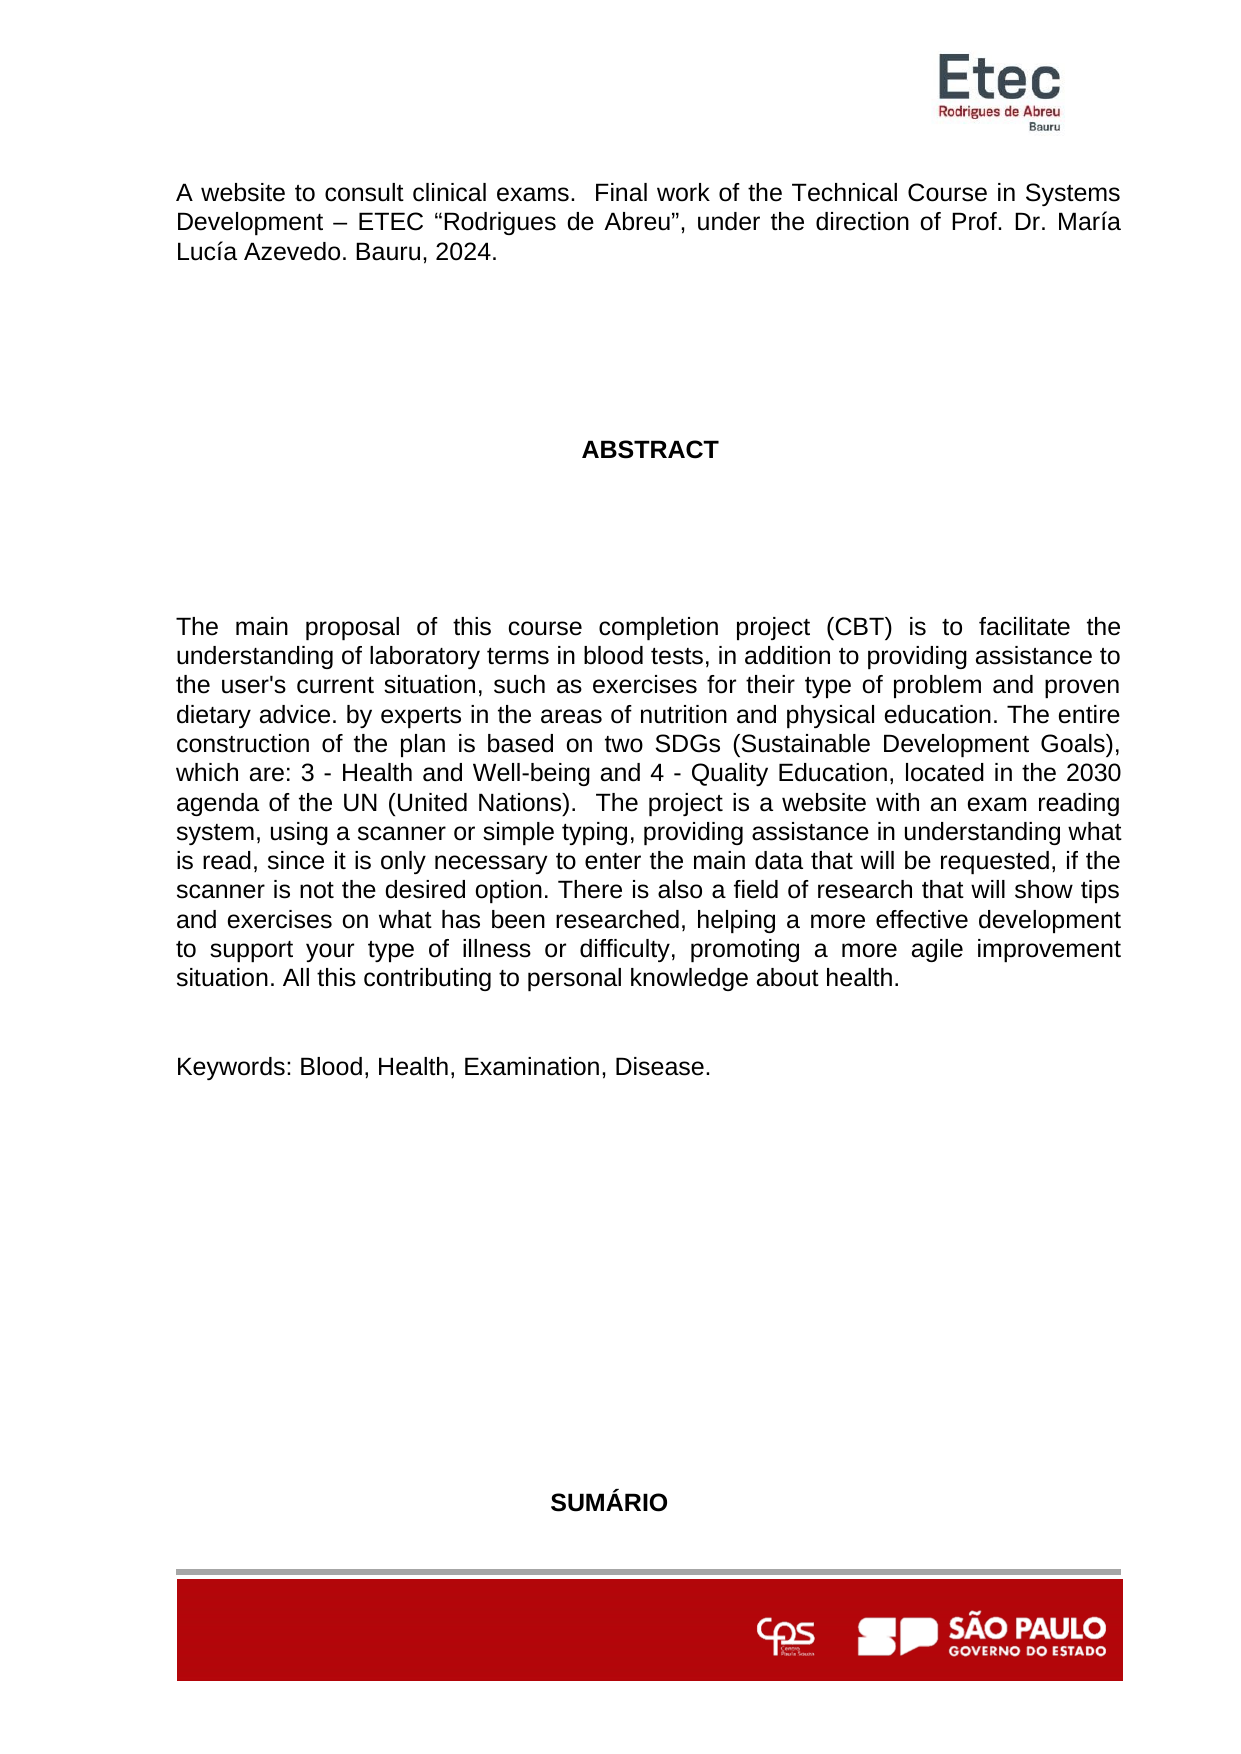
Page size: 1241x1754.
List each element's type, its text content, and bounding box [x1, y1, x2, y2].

picture [919, 38, 1080, 147]
text SUMÁRIO [176, 1487, 723, 1516]
text Keywords: Blood, Health, Examination, Disease. [176, 1052, 1123, 1081]
subtitle ABSTRACT [176, 435, 1124, 464]
text The main proposal of this course completion project (CBT) is to facilitate the understanding of laboratory terms in blood tests, in addition to providing assistance to the user's current situation, such as exercises for their type of problem and proven dietary advice. by experts in the areas of nutrition and physical education. The entire construction of the plan is based on two SDGs (Sustainable Development Goals), which are: 3 - Health and Well-being and 4 - Quality Education, located in the 2030 agenda of the UN (United Nations). The project is a website with an exam reading system, using a scanner or simple typing, providing assistance in understanding what is read, since it is only necessary to enter the main data that will be requested, if the scanner is not the desired option. There is also a field of research that will show tips and exercises on what has been researched, helping a more effective development to support your type of illness or difficulty, promoting a more agile improvement situation. All this contributing to personal knowledge about health. [176, 612, 1123, 992]
text A website to consult clinical exams. Final work of the Technical Course in Systems Development – ​​ETEC “Rodrigues de Abreu”, under the direction of Prof. Dr. María Lucía Azevedo. Bauru, 2024. [176, 178, 1123, 265]
picture [177, 1579, 1123, 1681]
